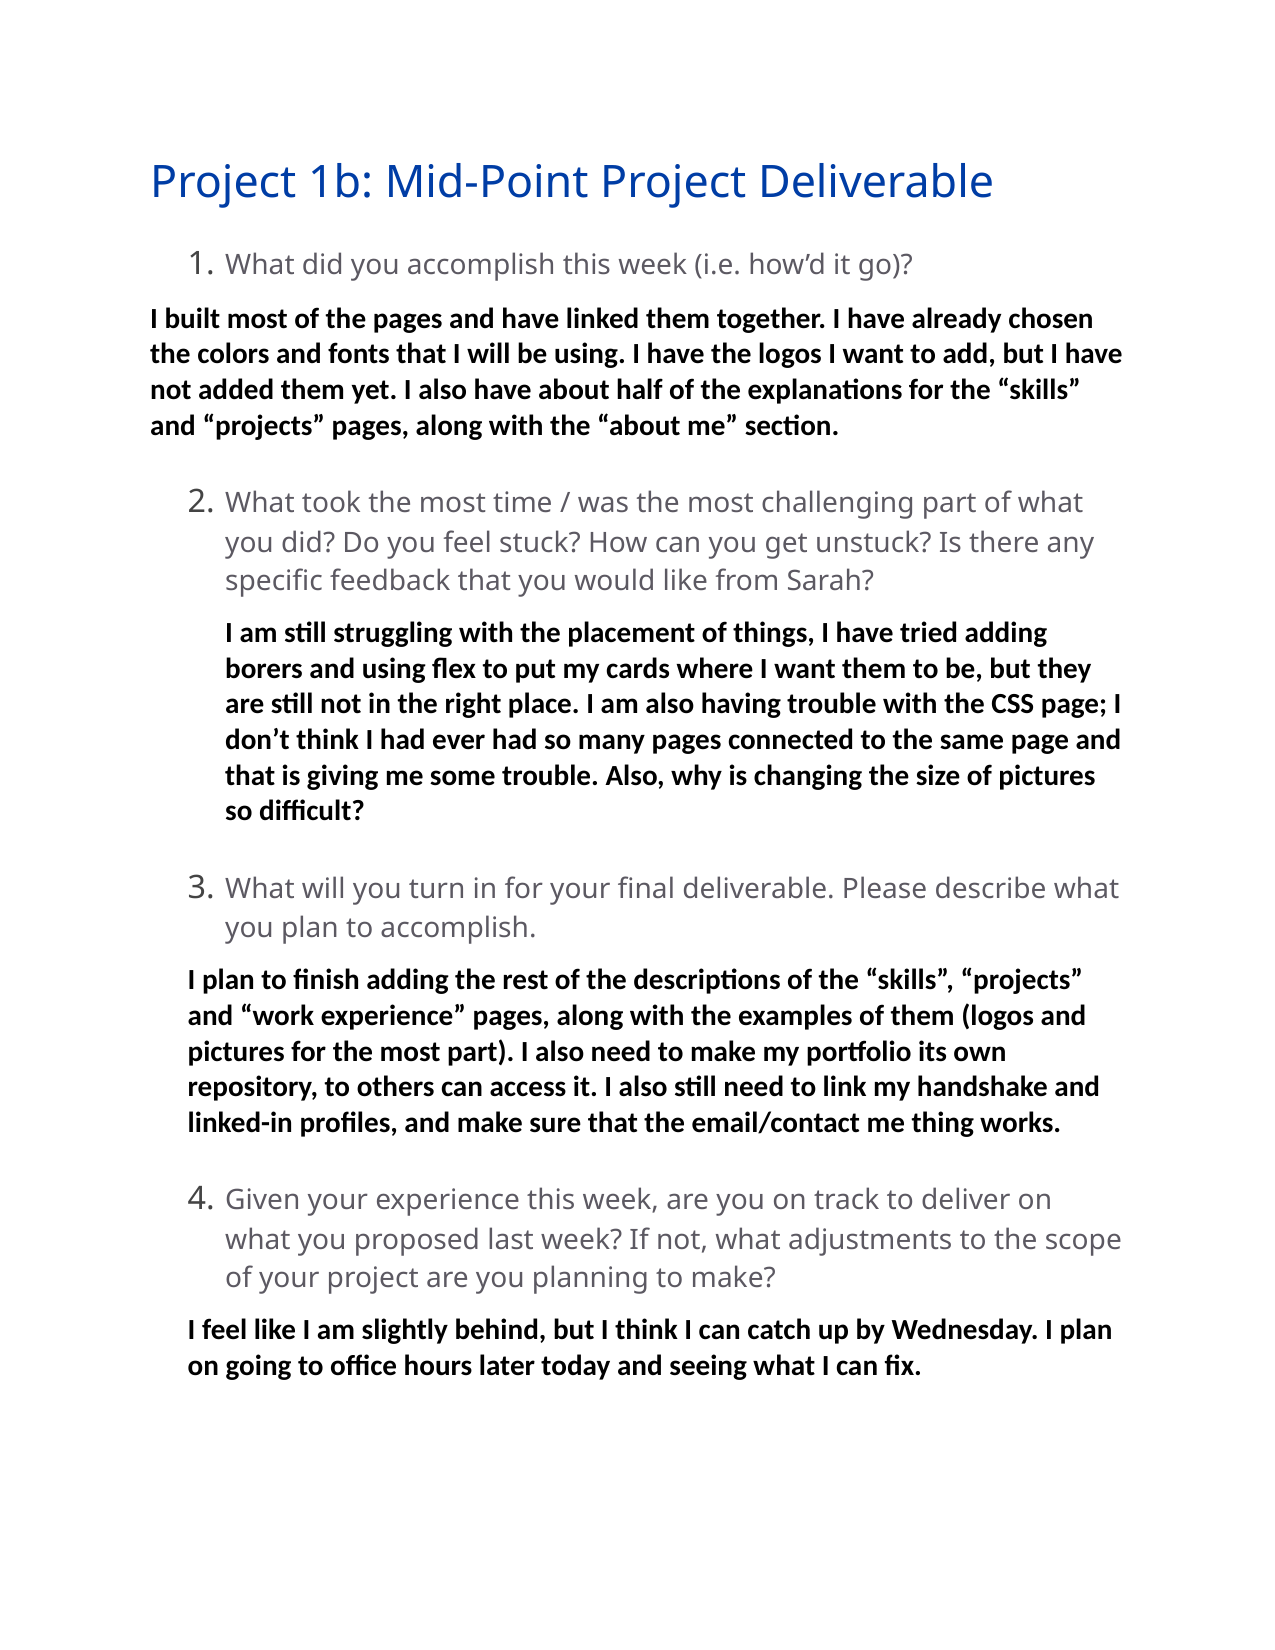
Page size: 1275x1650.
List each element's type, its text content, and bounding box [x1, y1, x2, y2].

subtitle What took the most time / was the most challenging part of what you did? Do you feel stuck? How can you get unstuck? Is there any specific feedback that you would like from Sarah? [187, 478, 1125, 598]
subtitle What will you turn in for your final deliverable. Please describe what you plan to accomplish. [187, 863, 1125, 946]
text I plan to finish adding the rest of the descriptions of the “skills”, “projects” and “work experience” pages, along with the examples of them (logos and pictures for the most part). I also need to make my portfolio its own repository, to others can access it. I also still need to link my handshake and linked-in profiles, and make sure that the email/contact me thing works. [187, 961, 1125, 1139]
subtitle What did you accomplish this week (i.e. how’d it go)? [187, 240, 1125, 284]
text I built most of the pages and have linked them together. I have already chosen the colors and fonts that I will be using. I have the logos I want to add, but I have not added them yet. I also have about half of the explanations for the “skills” and “projects” pages, along with the “about me” section. [150, 300, 1125, 442]
list I am still struggling with the placement of things, I have tried adding borers and using flex to put my cards where I want them to be, but they are still not in the right place. I am also having trouble with the CSS page; I don’t think I had ever had so many pages connected to the same page and that is giving me some trouble. Also, why is changing the size of pictures so difficult? [225, 614, 1125, 828]
text I feel like I am slightly behind, but I think I can catch up by Wednesday. I plan on going to office hours later today and seeing what I can fix. [187, 1311, 1125, 1383]
text Project 1b: Mid-Point Project Deliverable [150, 150, 1125, 211]
subtitle Given your experience this week, are you on track to deliver on what you proposed last week? If not, what adjustments to the scope of your project are you planning to make? [187, 1175, 1125, 1296]
